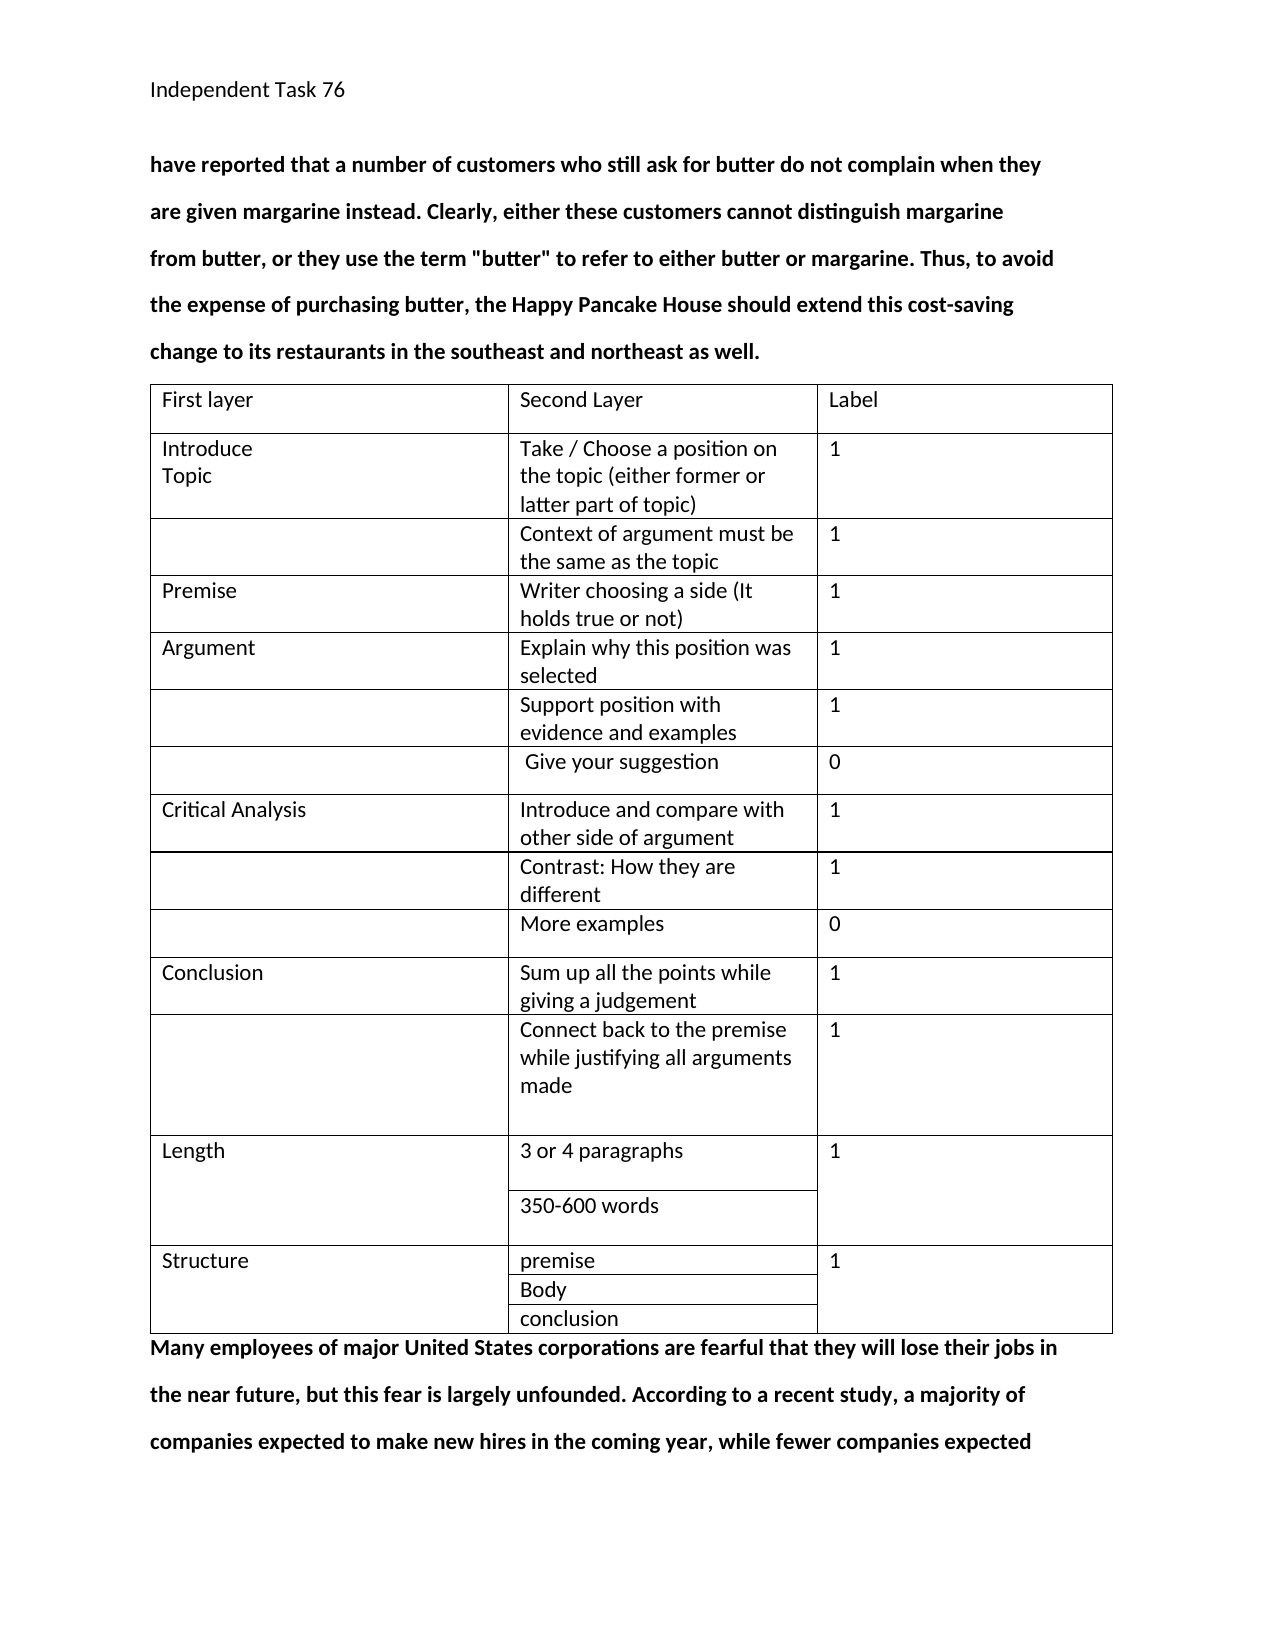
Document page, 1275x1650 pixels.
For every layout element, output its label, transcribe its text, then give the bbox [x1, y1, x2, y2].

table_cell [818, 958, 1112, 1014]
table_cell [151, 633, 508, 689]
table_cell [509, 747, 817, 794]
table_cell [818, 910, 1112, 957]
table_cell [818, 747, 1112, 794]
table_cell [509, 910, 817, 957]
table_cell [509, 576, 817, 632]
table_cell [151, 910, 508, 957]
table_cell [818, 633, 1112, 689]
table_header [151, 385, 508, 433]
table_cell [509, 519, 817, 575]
text companies expected to make new hires in the coming year, while fewer companies expected [150, 1427, 1125, 1455]
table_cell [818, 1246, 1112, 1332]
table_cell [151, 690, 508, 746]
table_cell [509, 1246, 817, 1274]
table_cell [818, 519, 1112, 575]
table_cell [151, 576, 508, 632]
text change to its restaurants in the southeast and northeast as well. [150, 337, 1125, 366]
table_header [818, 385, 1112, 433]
text Many employees of major United States corporations are fearful that they will lose their jobs in [150, 1333, 1125, 1362]
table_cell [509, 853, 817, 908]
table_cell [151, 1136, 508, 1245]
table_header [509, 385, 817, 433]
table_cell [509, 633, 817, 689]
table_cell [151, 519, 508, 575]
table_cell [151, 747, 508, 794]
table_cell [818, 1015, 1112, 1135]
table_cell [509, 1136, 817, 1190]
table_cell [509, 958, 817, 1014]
text the near future, but this fear is largely unfounded. According to a recent study, a majority of [150, 1380, 1125, 1408]
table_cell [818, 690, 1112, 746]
text are given margarine instead. Clearly, either these customers cannot distinguish margarine [150, 197, 1125, 225]
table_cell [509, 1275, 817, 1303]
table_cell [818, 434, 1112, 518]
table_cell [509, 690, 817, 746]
text from butter, or they use the term "butter" to refer to either butter or margarine. Thus, to avoid [150, 244, 1125, 272]
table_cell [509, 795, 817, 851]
text have reported that a number of customers who still ask for butter do not complain when they [150, 150, 1125, 178]
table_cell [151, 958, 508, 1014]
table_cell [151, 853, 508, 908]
text the expense of purchasing butter, the Happy Pancake House should extend this cost-saving [150, 291, 1125, 319]
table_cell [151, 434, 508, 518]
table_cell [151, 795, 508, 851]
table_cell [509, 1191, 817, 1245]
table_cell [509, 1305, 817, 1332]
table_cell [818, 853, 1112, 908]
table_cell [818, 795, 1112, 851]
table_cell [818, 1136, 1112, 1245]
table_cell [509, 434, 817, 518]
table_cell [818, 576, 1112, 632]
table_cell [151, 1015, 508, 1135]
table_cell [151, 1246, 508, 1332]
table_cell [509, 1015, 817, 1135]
